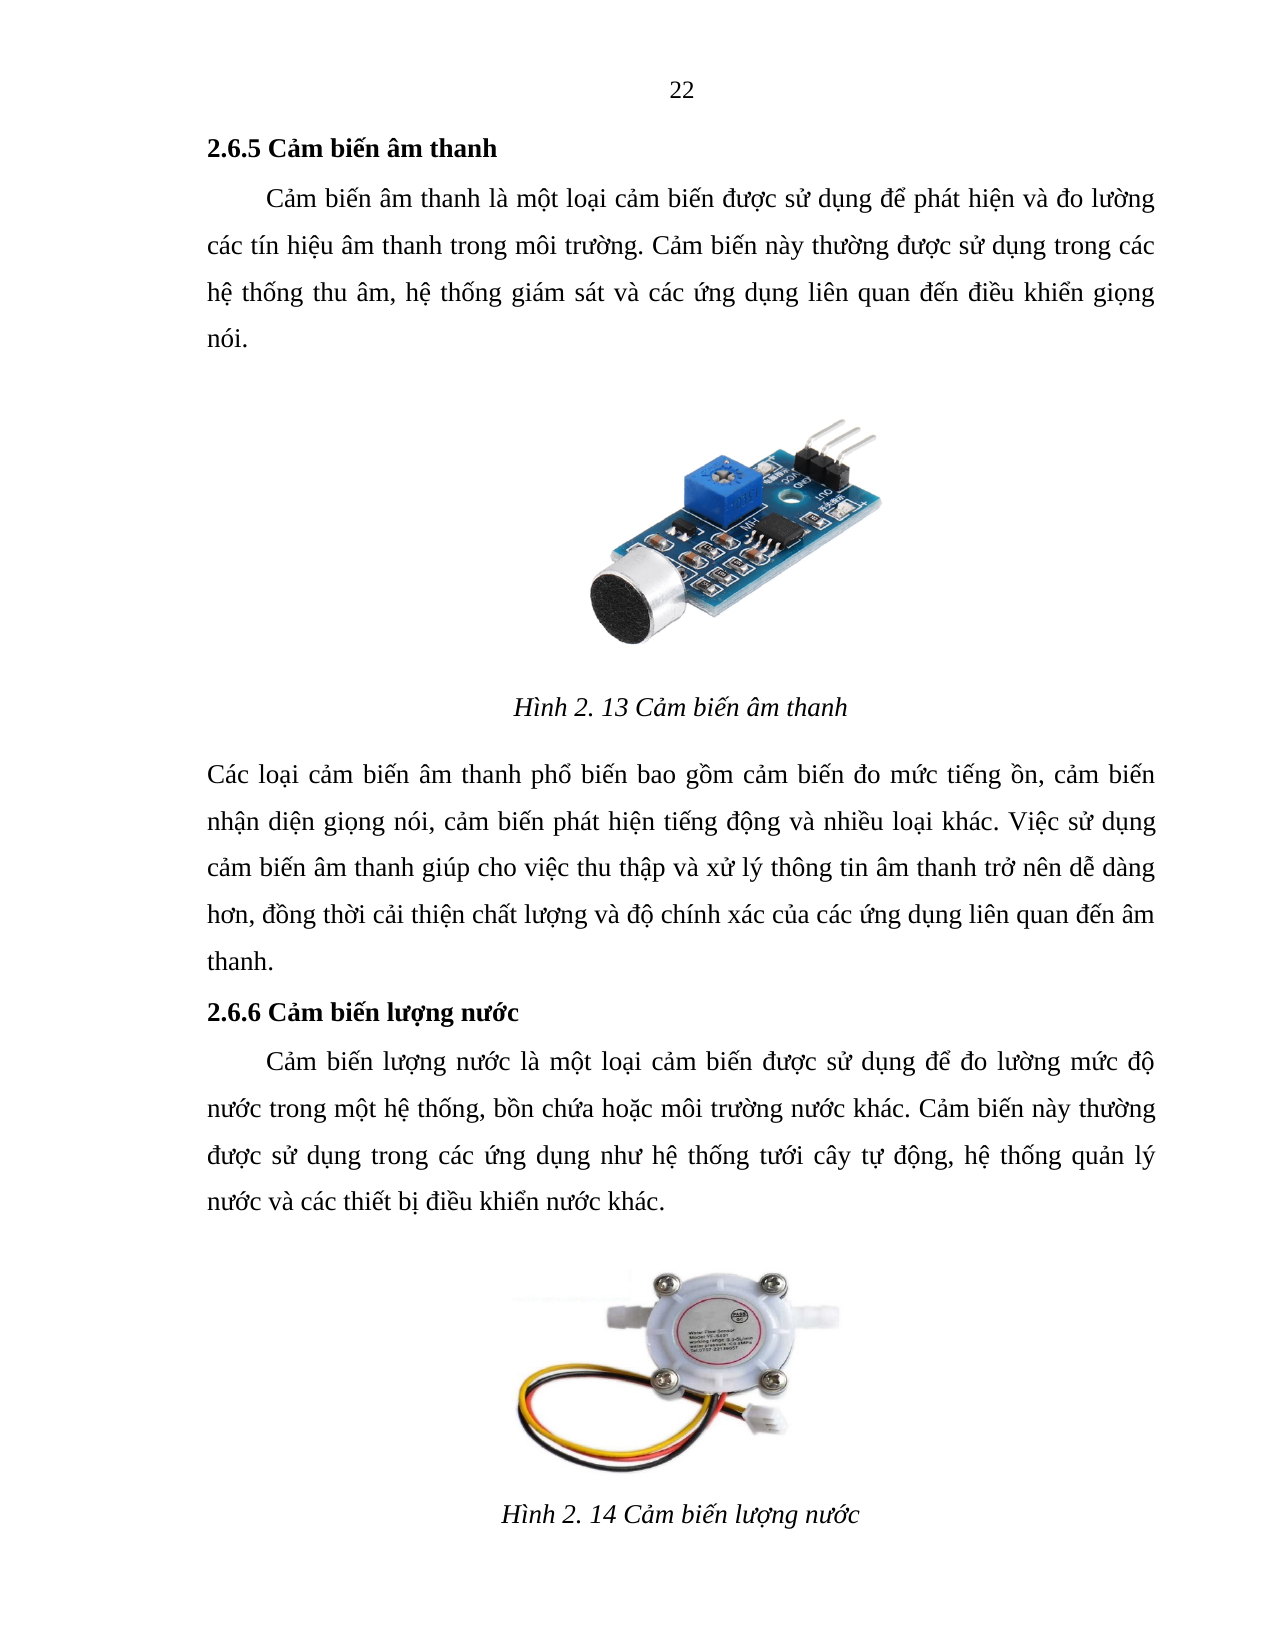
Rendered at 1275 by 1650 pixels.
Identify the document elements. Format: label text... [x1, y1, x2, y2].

text Các loại cảm biến âm thanh phổ biến bao gồm cảm biến đo mức tiếng ồn, cảm biến nhận diện giọng nói, cảm biến phát hiện tiếng động và nhiều loại khác. Việc sử dụng cảm biến âm thanh giúp cho việc thu thập và xử lý thông tin âm thanh trở nên dễ dàng hơn, đồng thời cải thiện chất lượng và độ chính xác của các ứng dụng liên quan đến âm thanh. [207, 758, 1157, 976]
text Cảm biến âm thanh là một loại cảm biến được sử dụng để phát hiện và đo lường các tín hiệu âm thanh trong môi trường. Cảm biến này thường được sử dụng trong các hệ thống thu âm, hệ thống giám sát và các ứng dụng liên quan đến điều khiển giọng nói. [207, 182, 1157, 353]
text Hình 2. 13 Cảm biến âm thanh [207, 691, 1157, 722]
picture [567, 372, 901, 673]
text Hình 2. 14 Cảm biến lượng nước [207, 1498, 1157, 1529]
subtitle 2.6.6 Cảm biến lượng nước [207, 996, 1157, 1027]
text Cảm biến lượng nước là một loại cảm biến được sử dụng để đo lường mức độ nước trong một hệ thống, bồn chứa hoặc môi trường nước khác. Cảm biến này thường được sử dụng trong các ứng dụng như hệ thống tưới cây tự động, hệ thống quản lý nước và các thiết bị điều khiển nước khác. [207, 1046, 1157, 1217]
picture [508, 1235, 856, 1481]
subtitle 2.6.5 Cảm biến âm thanh [207, 132, 1157, 164]
